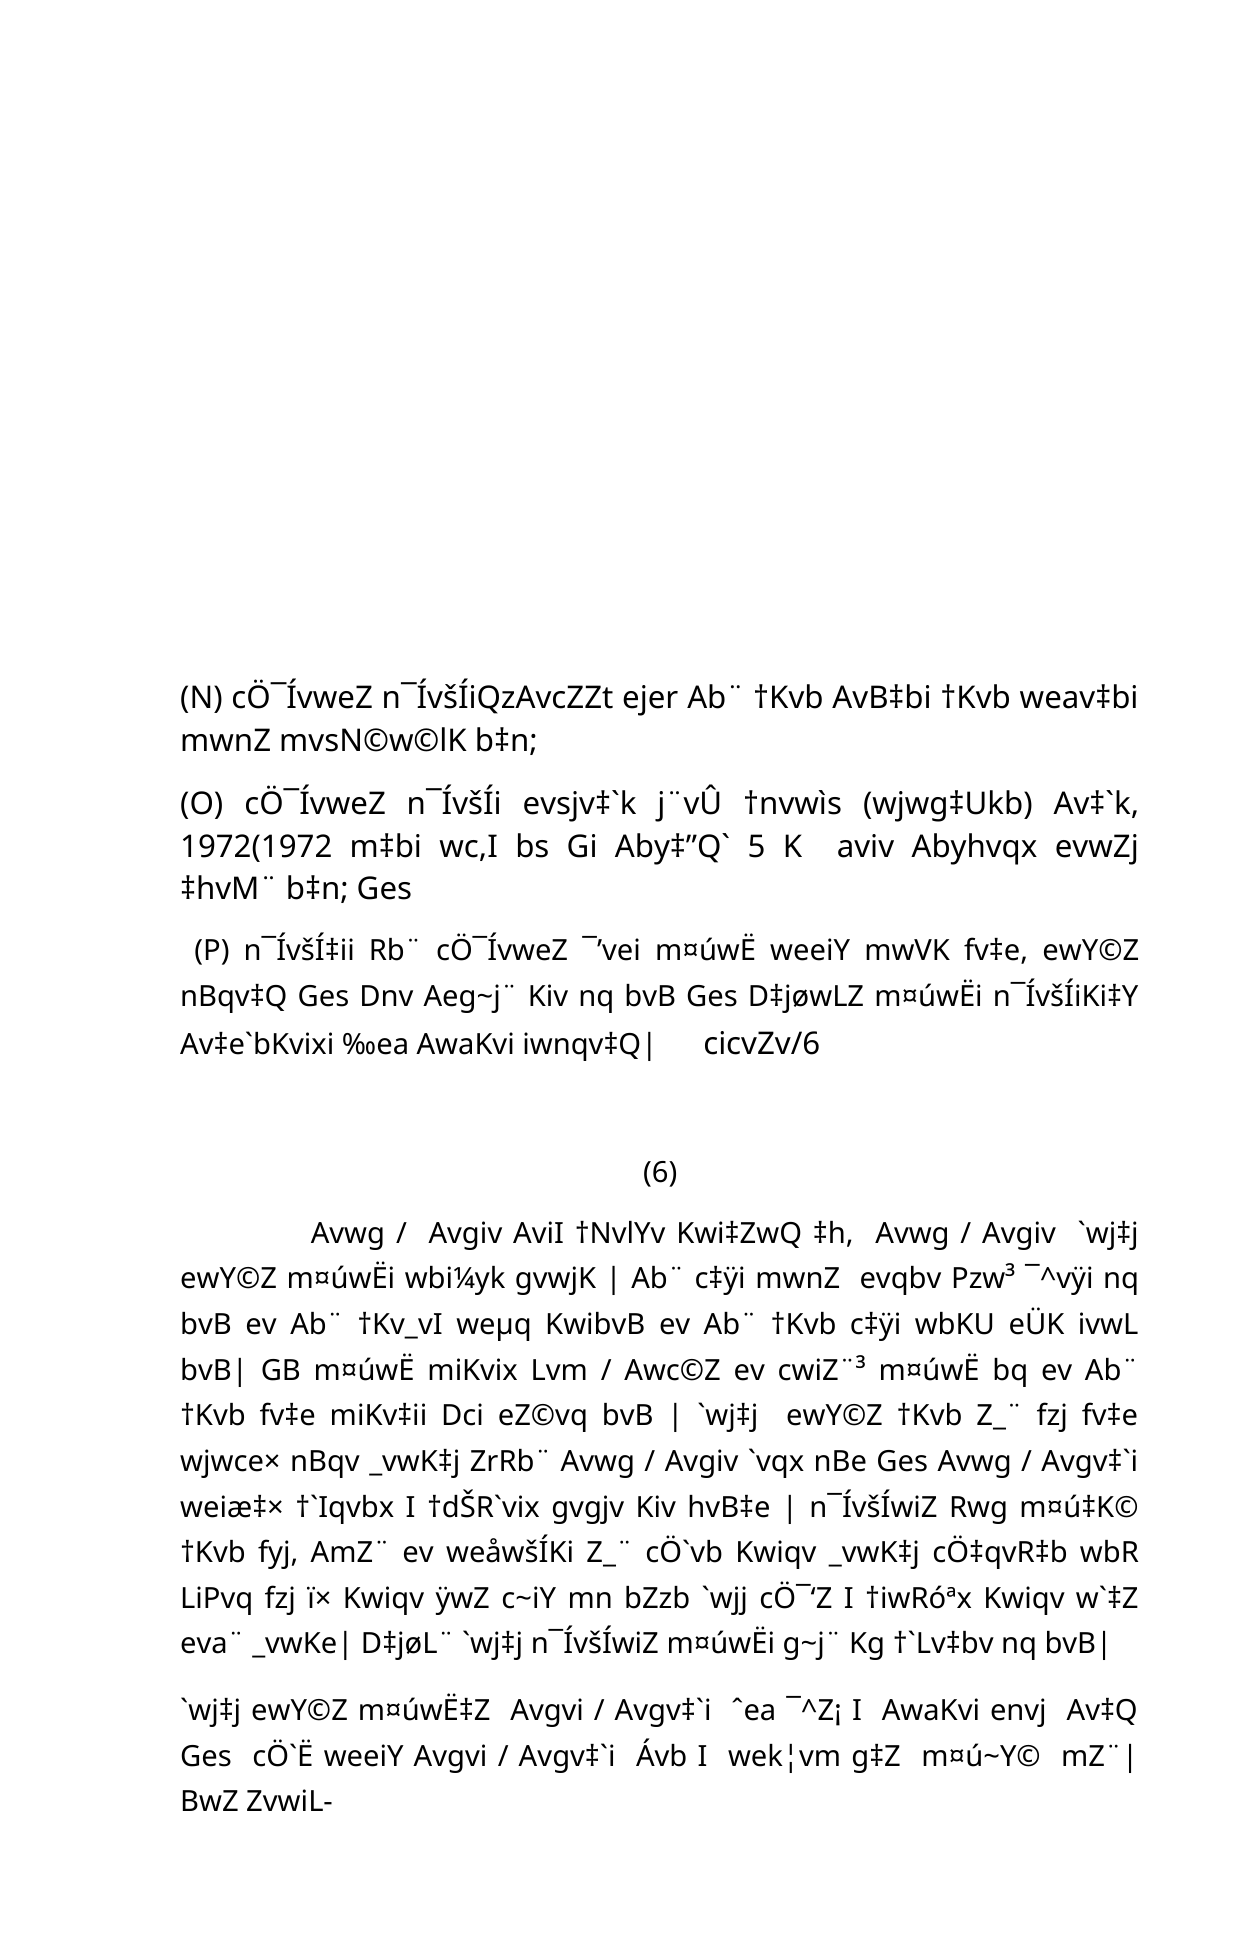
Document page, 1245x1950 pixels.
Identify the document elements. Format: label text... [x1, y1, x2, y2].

text (6) [180, 1152, 1140, 1191]
text (P) n¯ÍvšÍ‡ii Rb¨ cÖ¯ÍvweZ ¯’vei m¤úwË weeiY mwVK fv‡e, ewY©Z nBqv‡Q Ges Dnv Aeg~j¨ Kiv nq bvB Ges D‡jøwLZ m¤úwËi n¯ÍvšÍiKi‡Y Av‡e`bKvixi ‰ea AwaKvi iwnqv‡Q| cicvZv/6 [180, 930, 1140, 1064]
text (O) cÖ¯ÍvweZ n¯ÍvšÍi evsjv‡`k j¨vÛ †nvwìs (wjwg‡Ukb) Av‡`k, 1972(1972 m‡bi wc,I bs Gi Aby‡”Q` 5 K aviv Abyhvqx evwZj ‡hvM¨ b‡n; Ges [180, 781, 1140, 909]
text `wj‡j ewY©Z m¤úwË‡Z Avgvi / Avgv‡`i ˆea ¯^Z¡ I AwaKvi envj Av‡Q Ges cÖ`Ë weeiY Avgvi / Avgv‡`i Ávb I wek¦vm g‡Z m¤ú~Y© mZ¨| BwZ ZvwiL- [180, 1689, 1140, 1820]
text Avwg / Avgiv AviI †NvlYv Kwi‡ZwQ ‡h, Avwg / Avgiv `wj‡j ewY©Z m¤úwËi wbi¼yk gvwjK | Ab¨ c‡ÿi mwnZ evqbv Pzw³ ¯^vÿi nq bvB ev Ab¨ †Kv_vI weµq KwibvB ev Ab¨ †Kvb c‡ÿi wbKU eÜK ivwL bvB| GB m¤úwË miKvix Lvm / Awc©Z ev cwiZ¨³ m¤úwË bq ev Ab¨ †Kvb fv‡e miKv‡ii Dci eZ©vq bvB | `wj‡j ewY©Z †Kvb Z_¨ fzj fv‡e wjwce× nBqv _vwK‡j ZrRb¨ Avwg / Avgiv `vqx nBe Ges Avwg / Avgv‡`i weiæ‡× †`Iqvbx I †dŠR`vix gvgjv Kiv hvB‡e | n¯ÍvšÍwiZ Rwg m¤ú‡K© †Kvb fyj, AmZ¨ ev weåwšÍKi Z_¨ cÖ`vb Kwiqv _vwK‡j cÖ‡qvR‡b wbR LiPvq fzj ï× Kwiqv ÿwZ c~iY mn bZzb `wjj cÖ¯‘Z I †iwRóªx Kwiqv w`‡Z eva¨ _vwKe| D‡jøL¨ `wj‡j n¯ÍvšÍwiZ m¤úwËi g~j¨ Kg †`Lv‡bv nq bvB| [180, 1212, 1140, 1662]
text (N) cÖ¯ÍvweZ n¯ÍvšÍiQzAvcZZt ejer Ab¨ †Kvb AvB‡bi †Kvb weav‡bi mwnZ mvsN©w©lK b‡n; [180, 675, 1140, 760]
